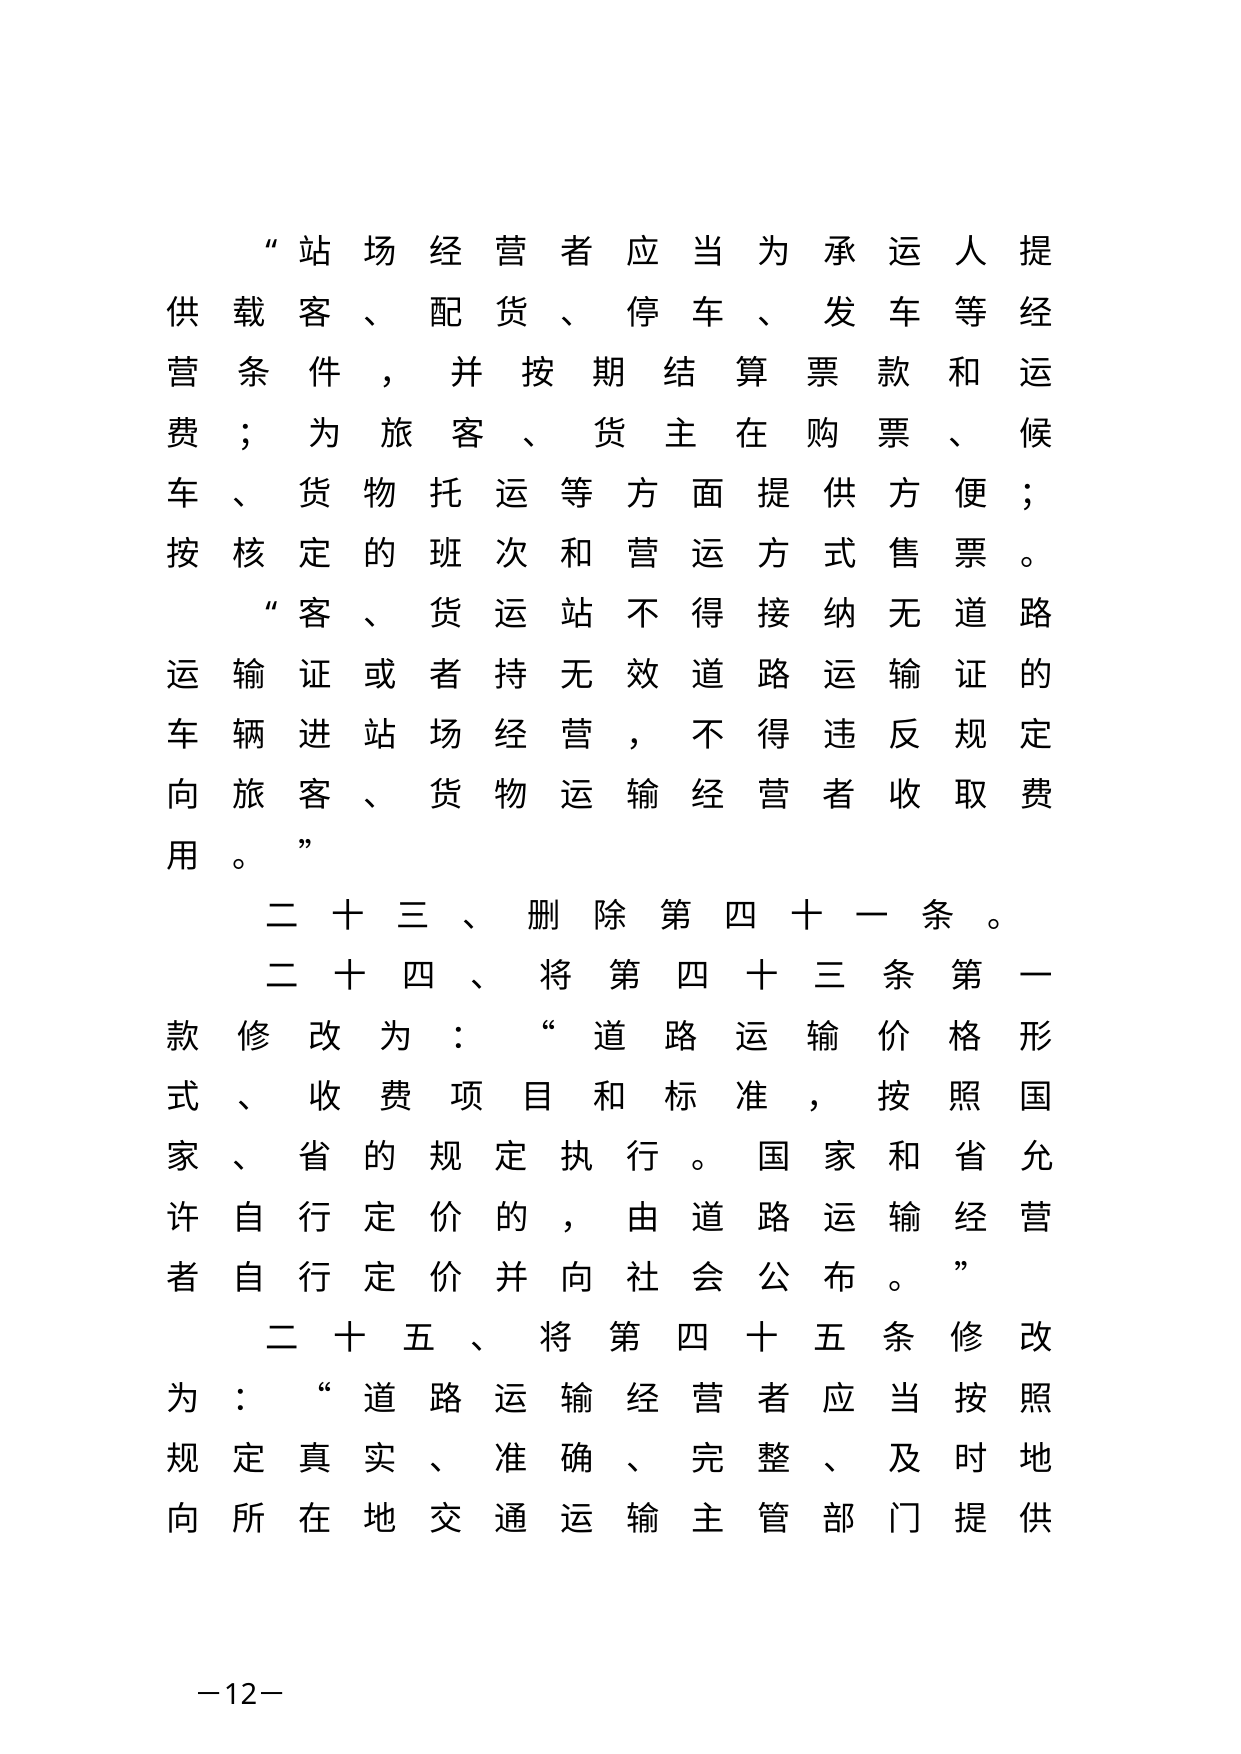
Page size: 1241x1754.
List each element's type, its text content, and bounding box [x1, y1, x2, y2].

text “站场经营者应当为承运人提供载客、配货、停车、发车等经营条件，并按期结算票款和运费；为旅客、货主在购票、候车、货物托运等方面提供方便；按核定的班次和营运方式售票。 [167, 219, 1085, 581]
text 二十四、将第四十三条第一款修改为：“道路运输价格形式、收费项目和标准，按照国家、省的规定执行。国家和省允许自行定价的，由道路运输经营者自行定价并向社会公布。” [167, 943, 1085, 1305]
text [167, 1305, 1085, 1546]
text 二十三、删除第四十一条。 [167, 883, 1085, 943]
text “客、货运站不得接纳无道路运输证或者持无效道路运输证的车辆进站场经营，不得违反规定向旅客、货物运输经营者收取费用。” [167, 581, 1085, 883]
